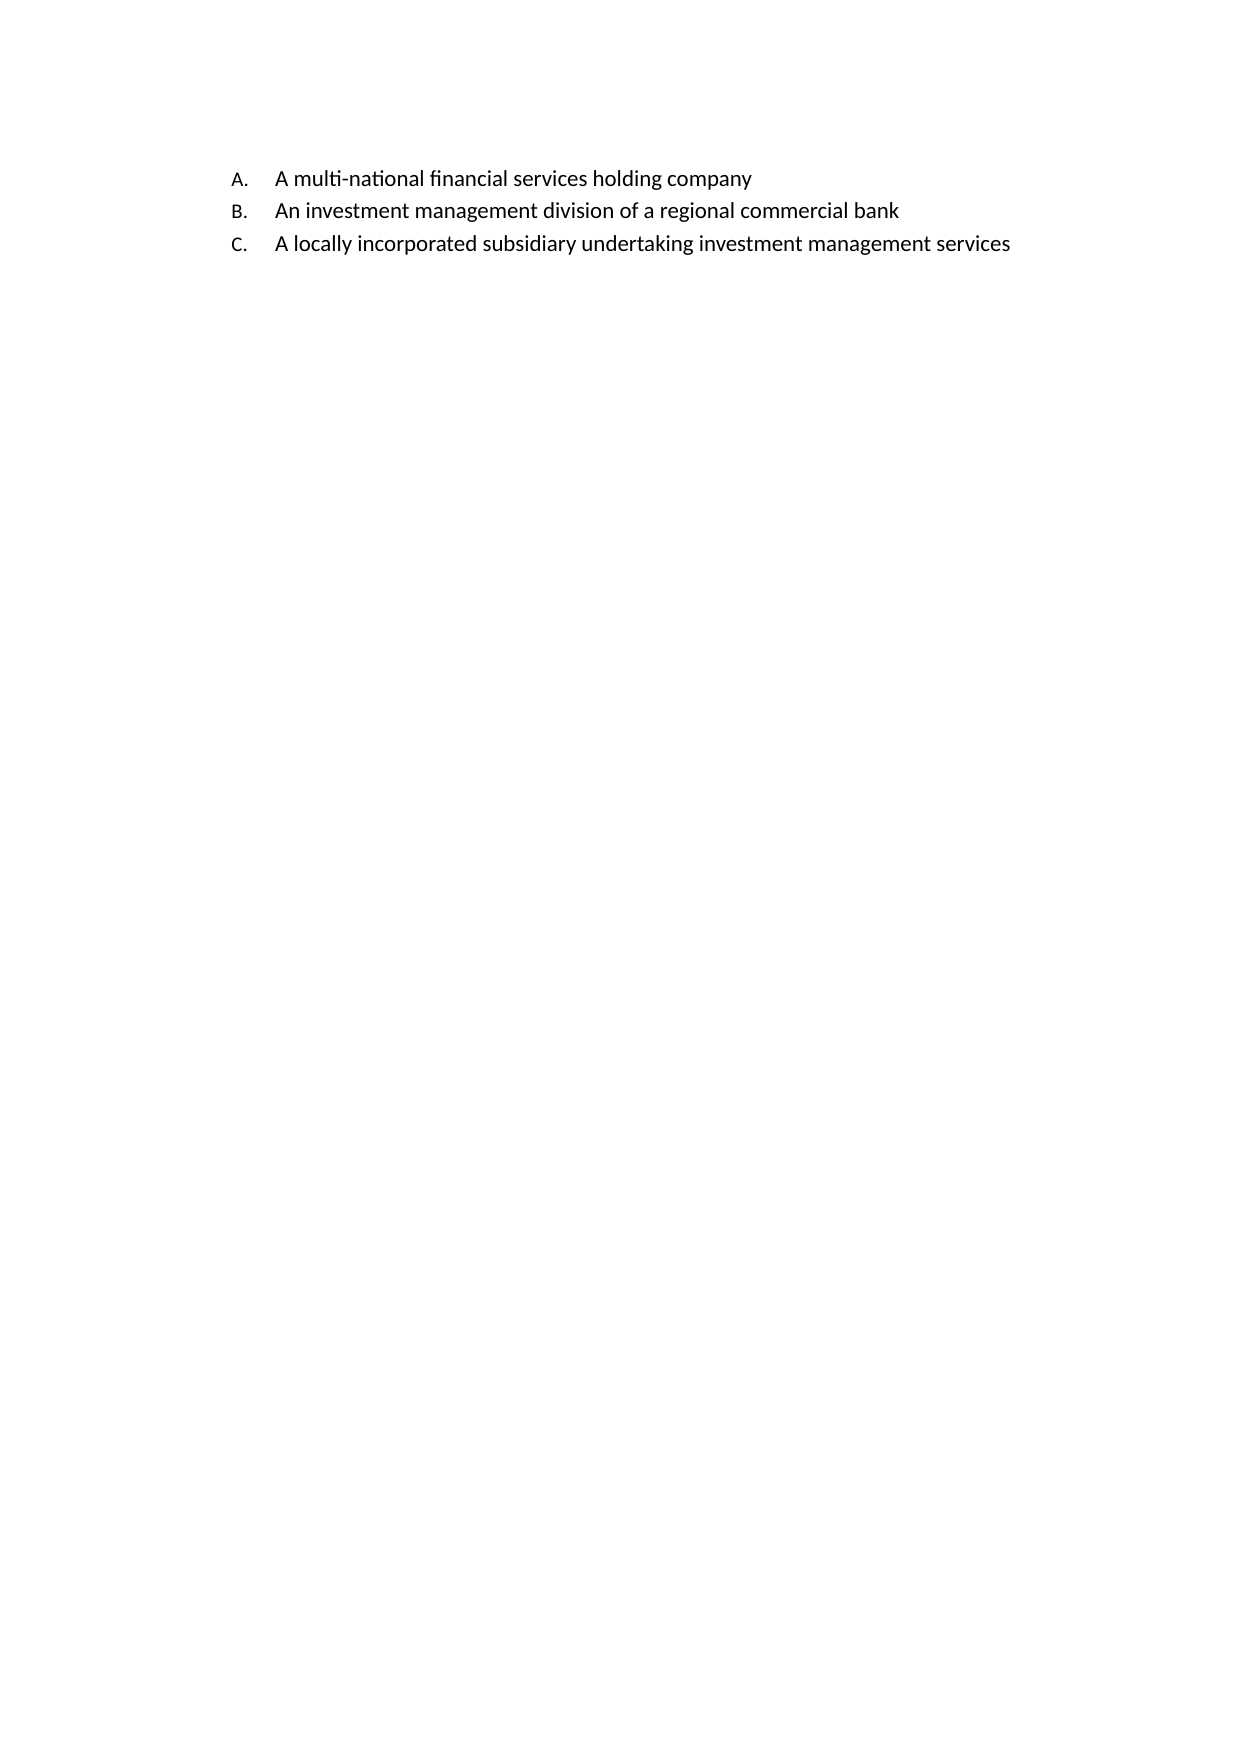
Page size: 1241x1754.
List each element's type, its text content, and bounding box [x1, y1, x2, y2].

list A multi-national financial services holding company [231, 162, 1053, 194]
list A locally incorporated subsidiary undertaking investment management services [231, 227, 1053, 259]
list An investment management division of a regional commercial bank [231, 194, 1053, 227]
